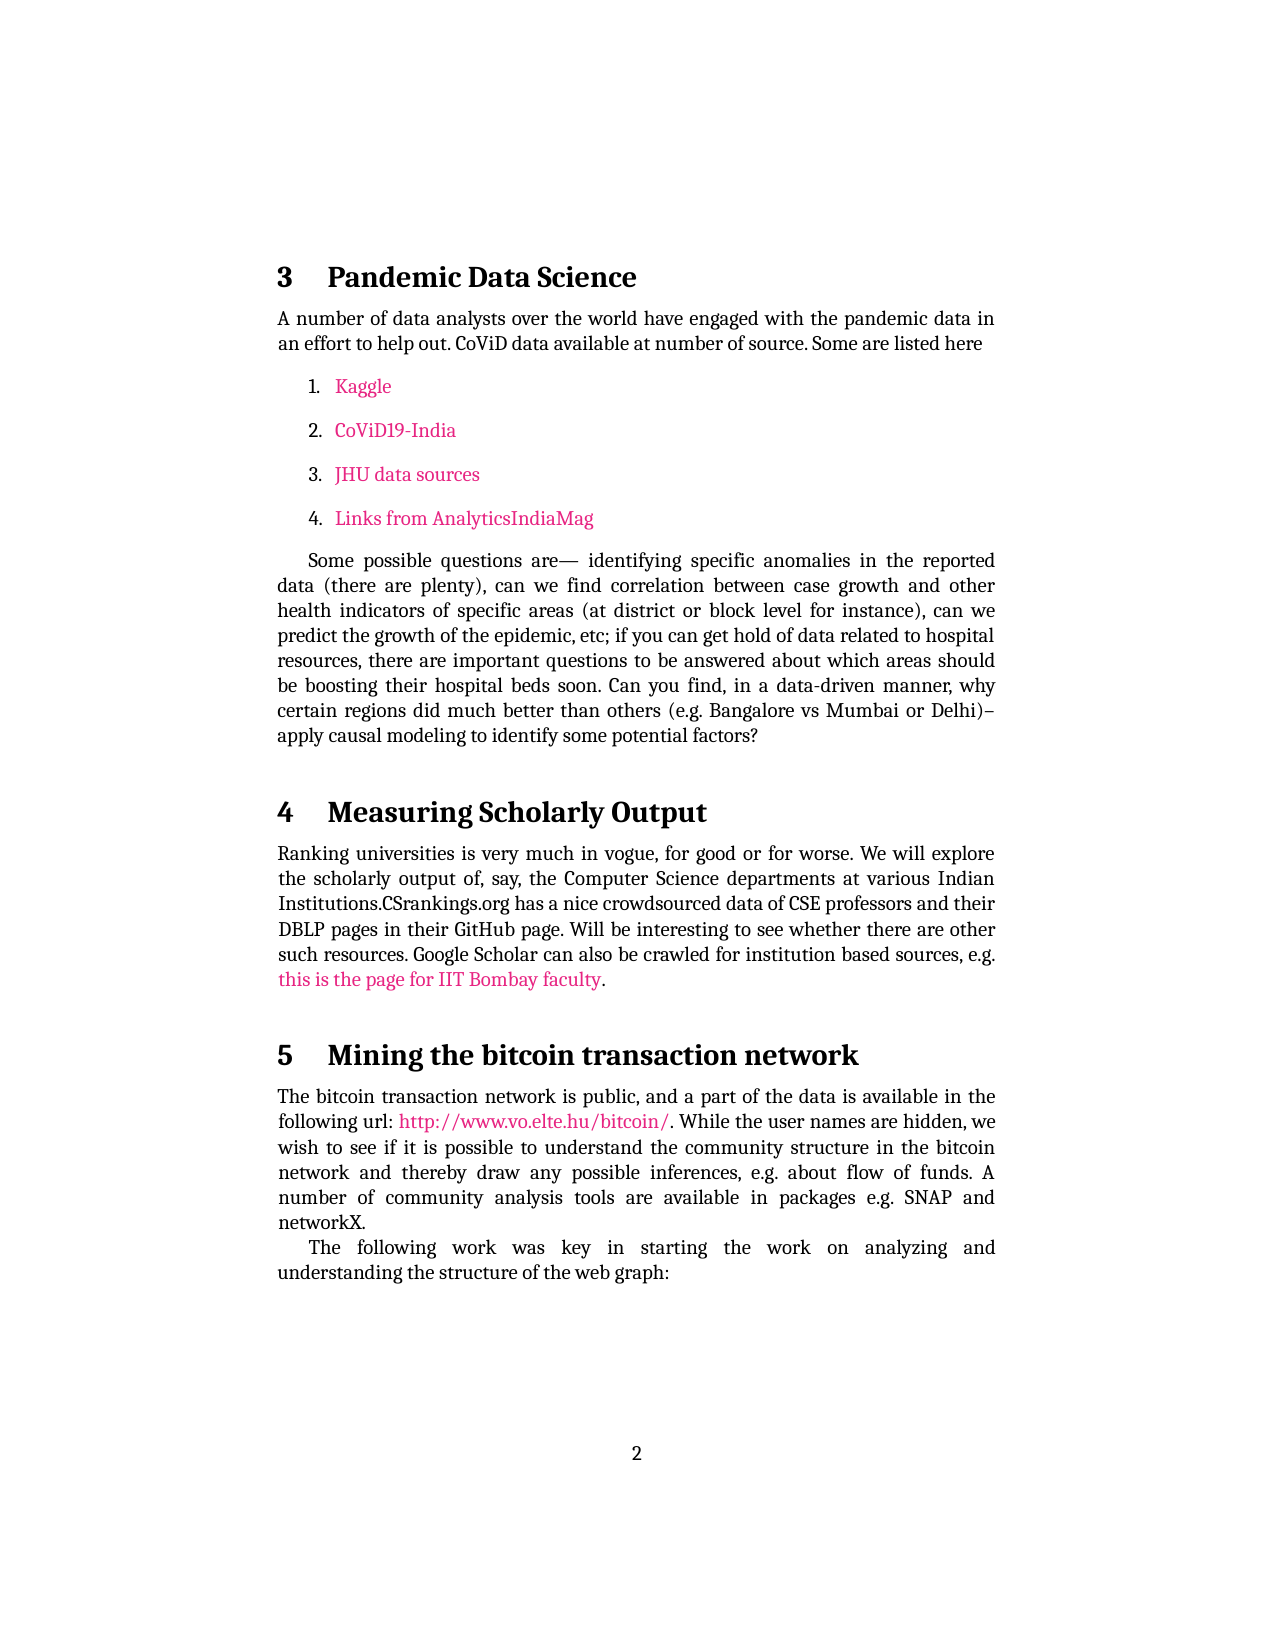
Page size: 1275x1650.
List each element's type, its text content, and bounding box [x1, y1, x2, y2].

list Links from AnalyticsIndiaMag [308, 507, 1198, 531]
list JHU data sources [308, 463, 1198, 487]
list Kaggle [308, 374, 1198, 398]
list CoViD19-India [308, 419, 1198, 443]
text Ranking universities is very much in vogue, for good or for worse. We will explore the scholarly output of, say, the Computer Science departments at various Indian Institutions.CSrankings.org has a nice crowdsourced data of CSE professors and their DBLP pages in their GitHub page. Will be interesting to see whether there are other such resources. Google Scholar can also be crawled for institution based sources, e.g. this is the page for IIT Bombay faculty. [277, 842, 996, 991]
subtitle Measuring Scholarly Output [277, 795, 1075, 830]
text A number of data analysts over the world have engaged with the pandemic data in an effort to help out. CoViD data available at number of source. Some are listed here [277, 306, 996, 356]
text Some possible questions are— identifying specific anomalies in the reported data (there are plenty), can we find correlation between case growth and other health indicators of specific areas (at district or block level for instance), can we predict the growth of the epidemic, etc; if you can get hold of data related to hospital resources, there are important questions to be answered about which areas should be boosting their hospital beds soon. Can you find, in a data-driven manner, why certain regions did much better than others (e.g. Bangalore vs Mumbai or Delhi)– apply causal modeling to identify some potential factors? [277, 548, 996, 748]
text The following work was key in starting the work on analyzing and understanding the structure of the web graph: [277, 1236, 996, 1285]
text The bitcoin transaction network is public, and a part of the data is available in the following url: http://www.vo.elte.hu/bitcoin/. While the user names are hidden, we wish to see if it is possible to understand the community structure in the bitcoin network and thereby draw any possible inferences, e.g. about flow of funds. A number of community analysis tools are available in packages e.g. SNAP and networkX. [277, 1085, 996, 1234]
subtitle Pandemic Data Science [277, 260, 1075, 295]
subtitle Mining the bitcoin transaction network [277, 1039, 1075, 1073]
